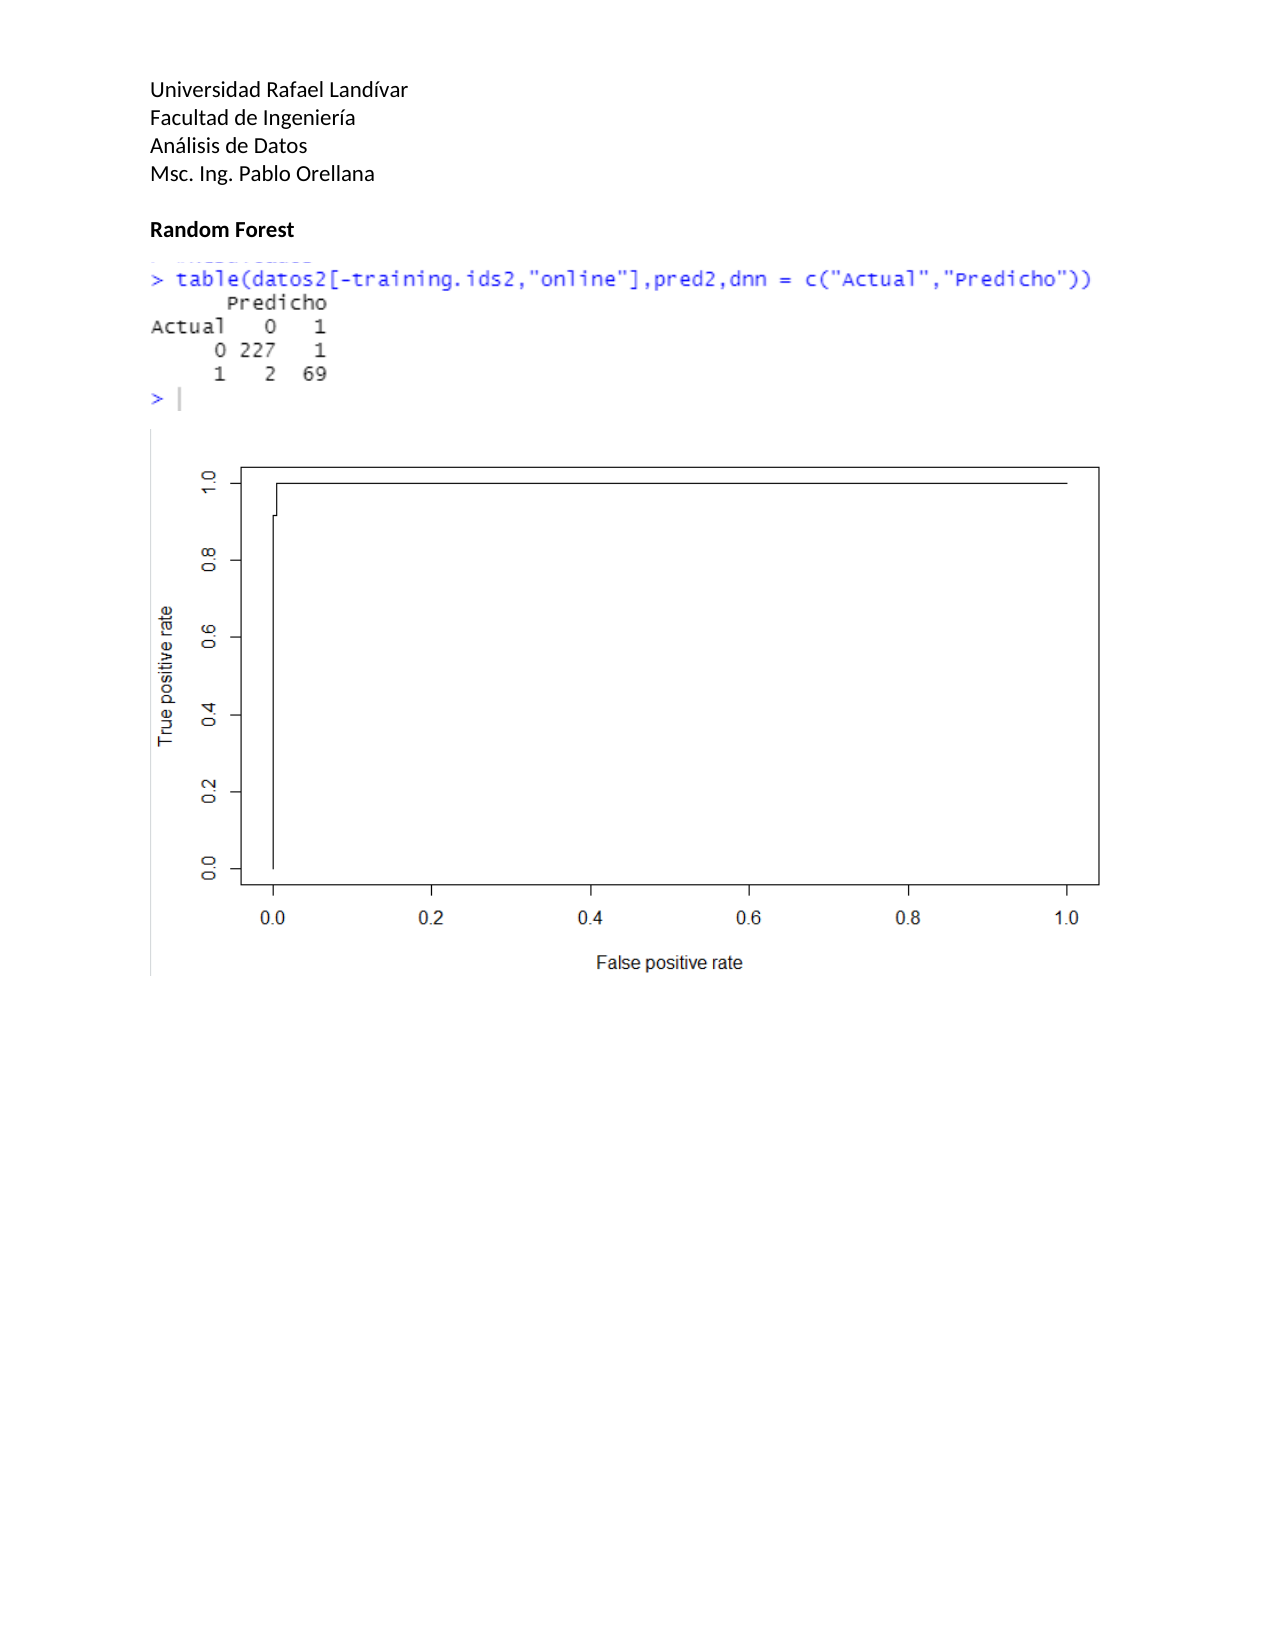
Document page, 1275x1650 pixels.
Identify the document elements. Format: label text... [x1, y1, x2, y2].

picture [150, 262, 1125, 411]
text Random Forest [150, 215, 1125, 243]
picture [150, 429, 1125, 976]
